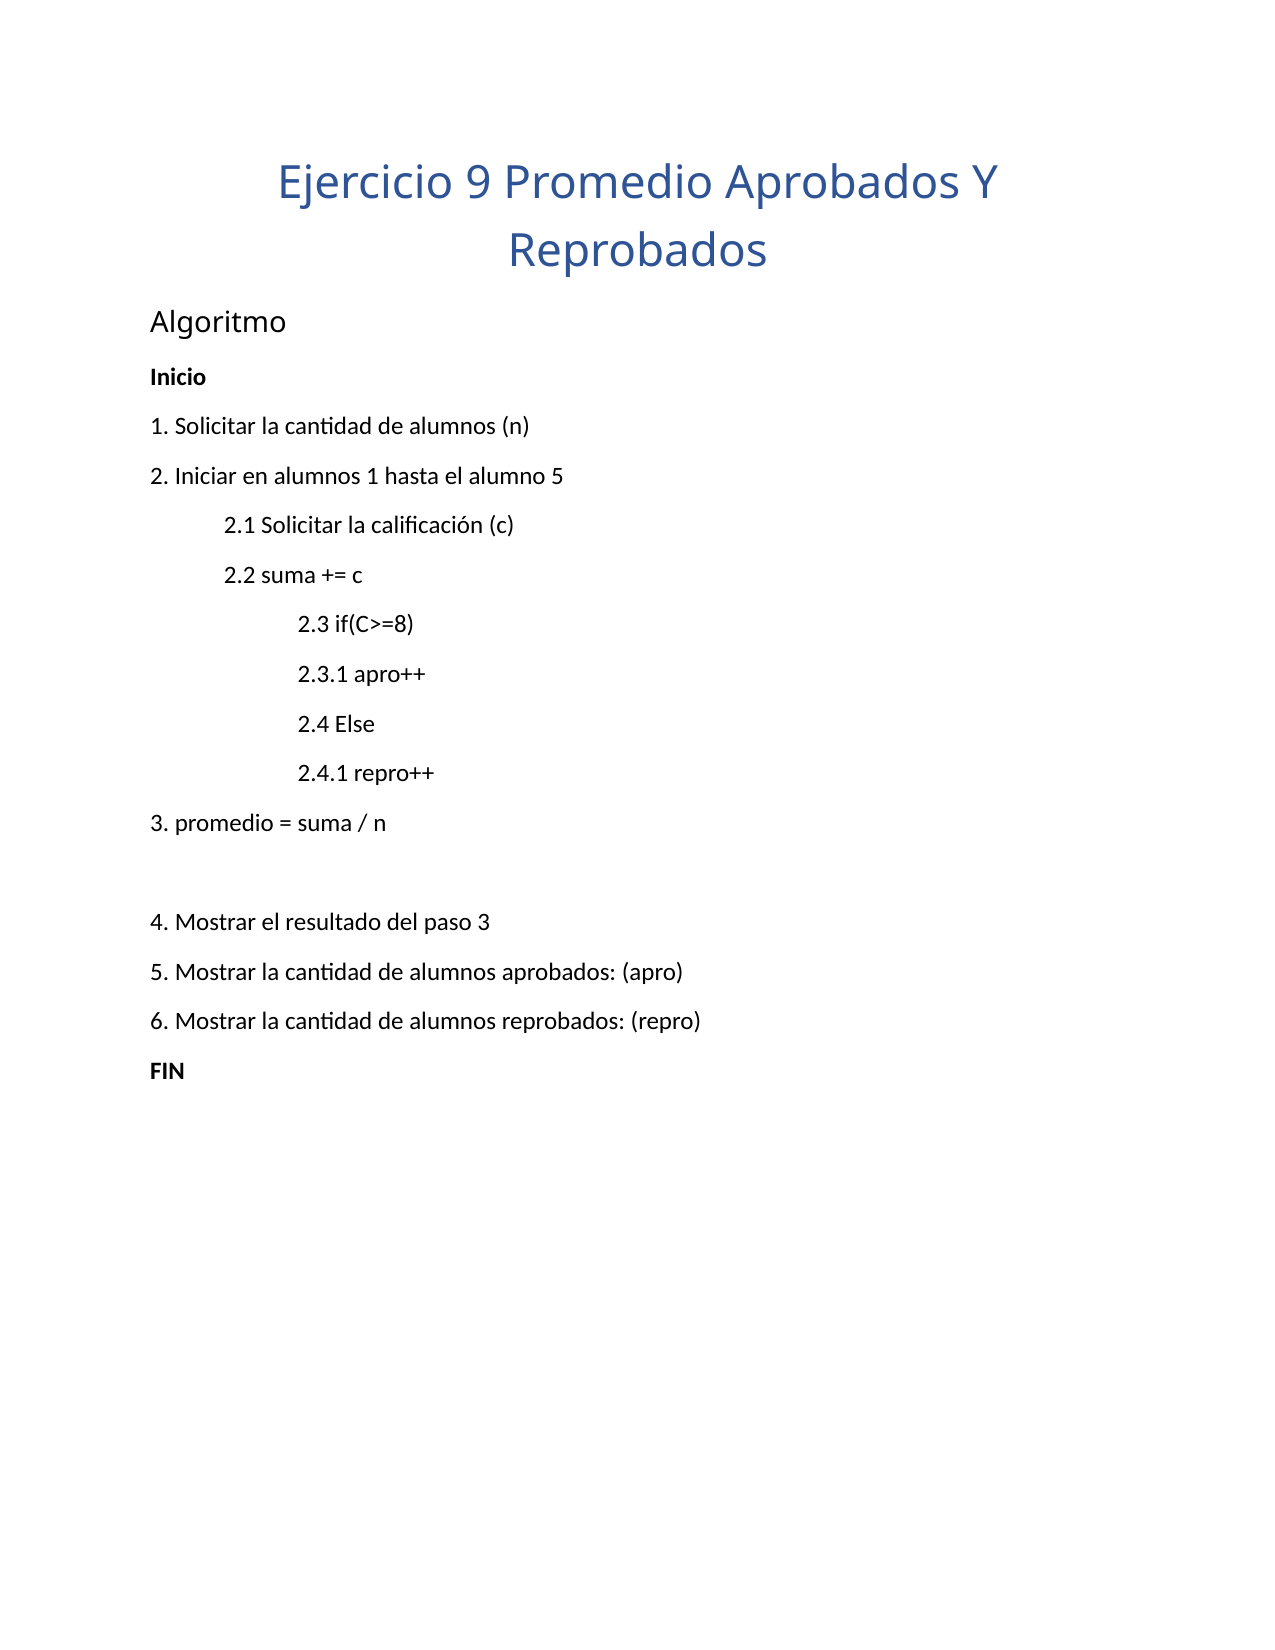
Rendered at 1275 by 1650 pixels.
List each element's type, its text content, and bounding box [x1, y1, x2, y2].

text 3. promedio = suma / n [150, 807, 1125, 837]
text Algoritmo [150, 301, 1125, 341]
text 2.3.1 apro++ [224, 658, 1125, 689]
text 2.4 Else [224, 708, 1125, 738]
text 2.1 Solicitar la calificación (c) [150, 509, 1125, 540]
text FIN [150, 1055, 1125, 1085]
text Inicio [150, 361, 1125, 391]
text 2.3 if(C>=8) [224, 609, 1125, 639]
text 2.2 suma += c [150, 559, 1125, 589]
text 1. Solicitar la cantidad de alumnos (n) [150, 410, 1125, 441]
text 2. Iniciar en alumnos 1 hasta el alumno 5 [150, 460, 1125, 490]
text 2.4.1 repro++ [224, 757, 1125, 788]
text 5. Mostrar la cantidad de alumnos aprobados: (apro) [150, 956, 1125, 986]
text 6. Mostrar la cantidad de alumnos reprobados: (repro) [150, 1005, 1125, 1036]
text Ejercicio 9 Promedio Aprobados Y Reprobados [150, 150, 1125, 280]
text 4. Mostrar el resultado del paso 3 [150, 906, 1125, 937]
